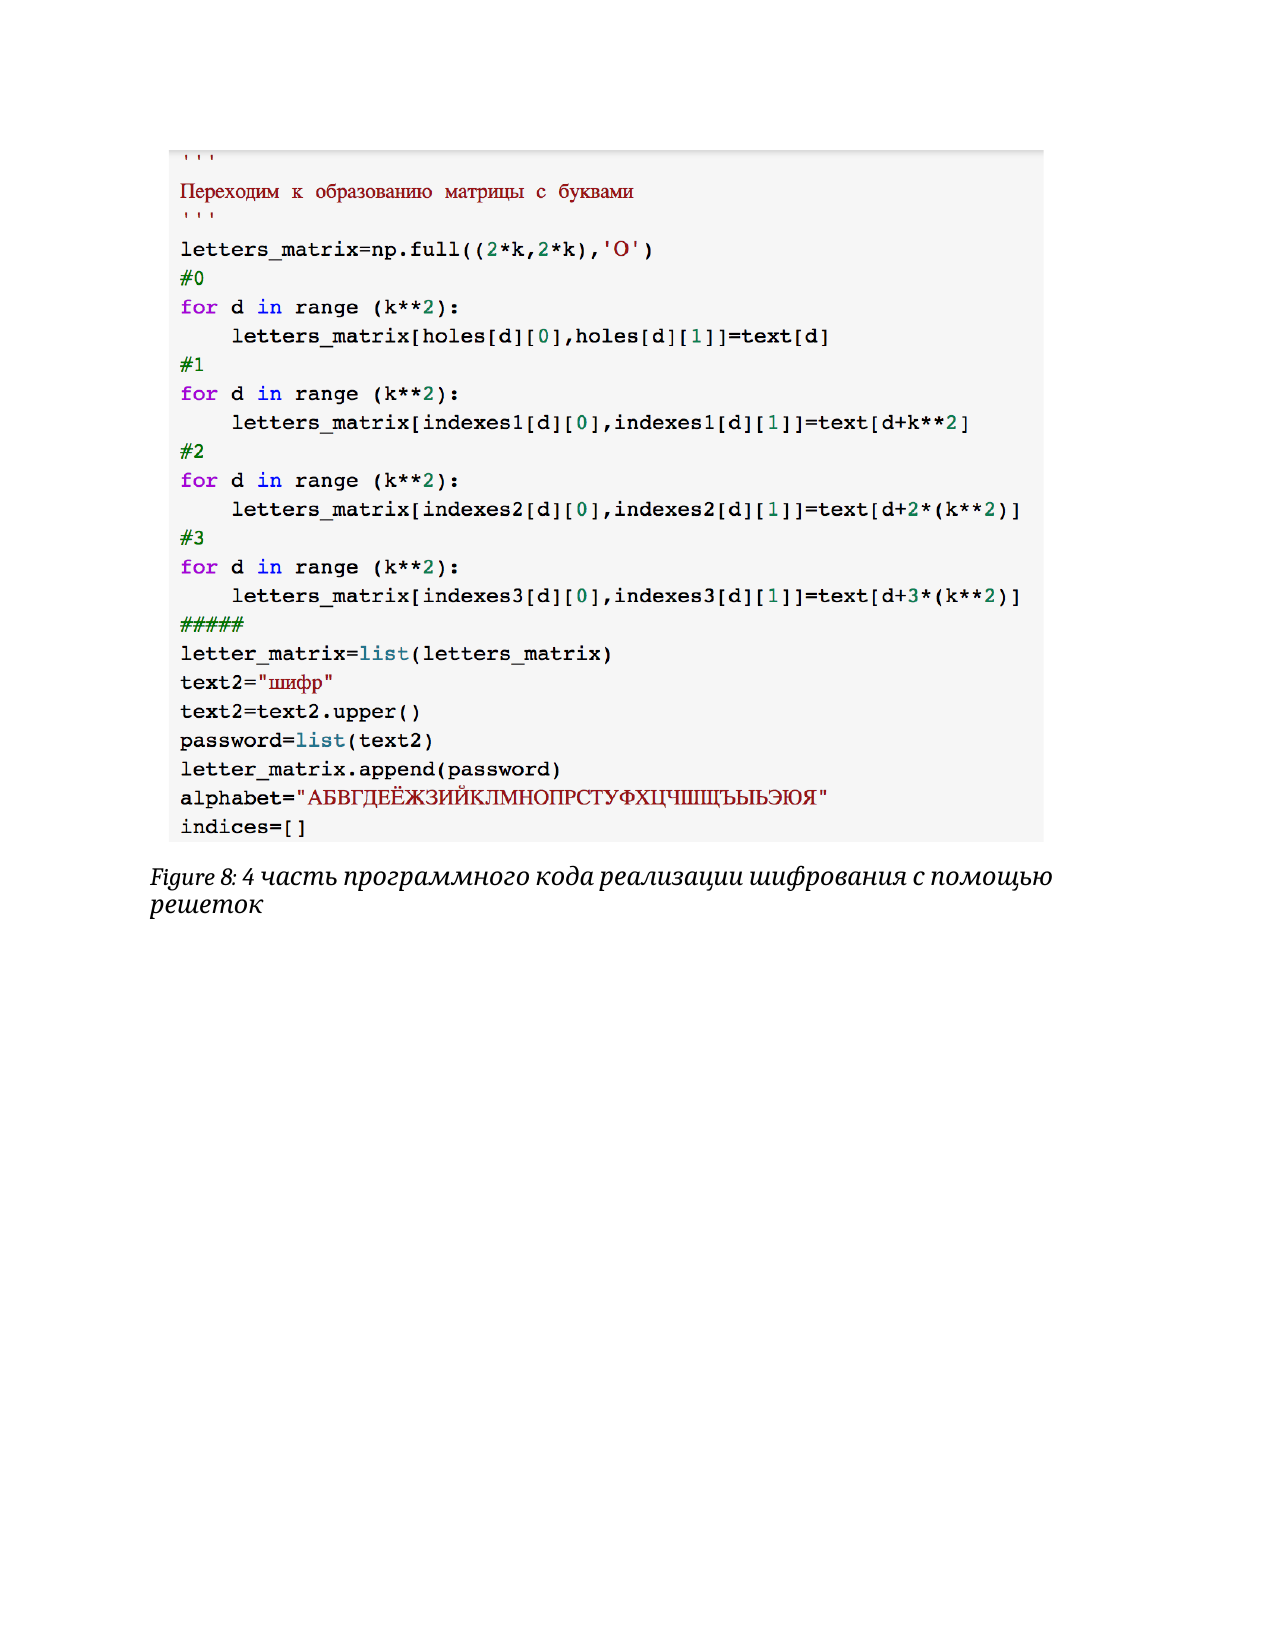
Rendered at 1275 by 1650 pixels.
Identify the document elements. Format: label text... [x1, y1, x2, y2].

text Figure 8: 4 часть программного кода реализации шифрования с помощью решеток [150, 862, 1125, 920]
picture [168, 150, 1044, 842]
